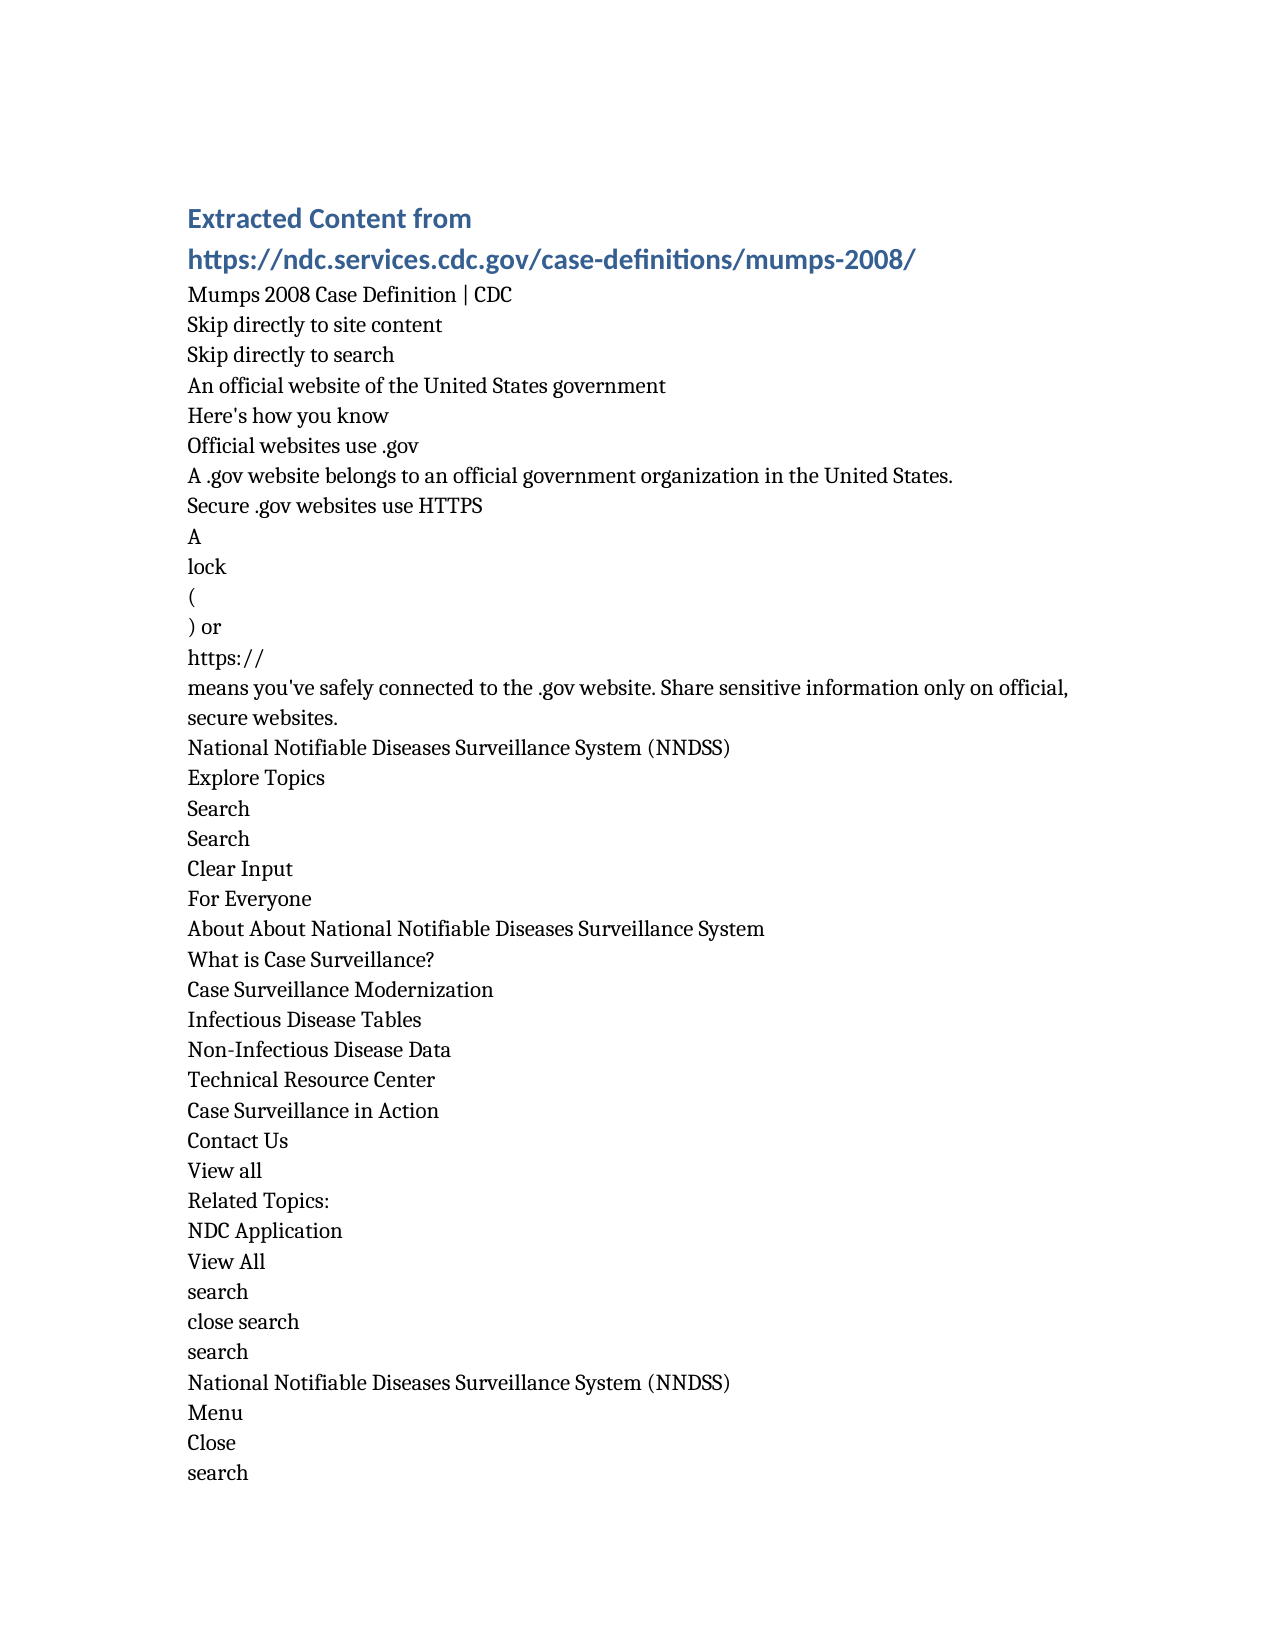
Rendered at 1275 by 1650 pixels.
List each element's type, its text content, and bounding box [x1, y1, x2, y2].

subtitle Extracted Content from https://ndc.services.cdc.gov/case-definitions/mumps-2008/ [187, 200, 1087, 277]
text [187, 282, 1087, 1486]
